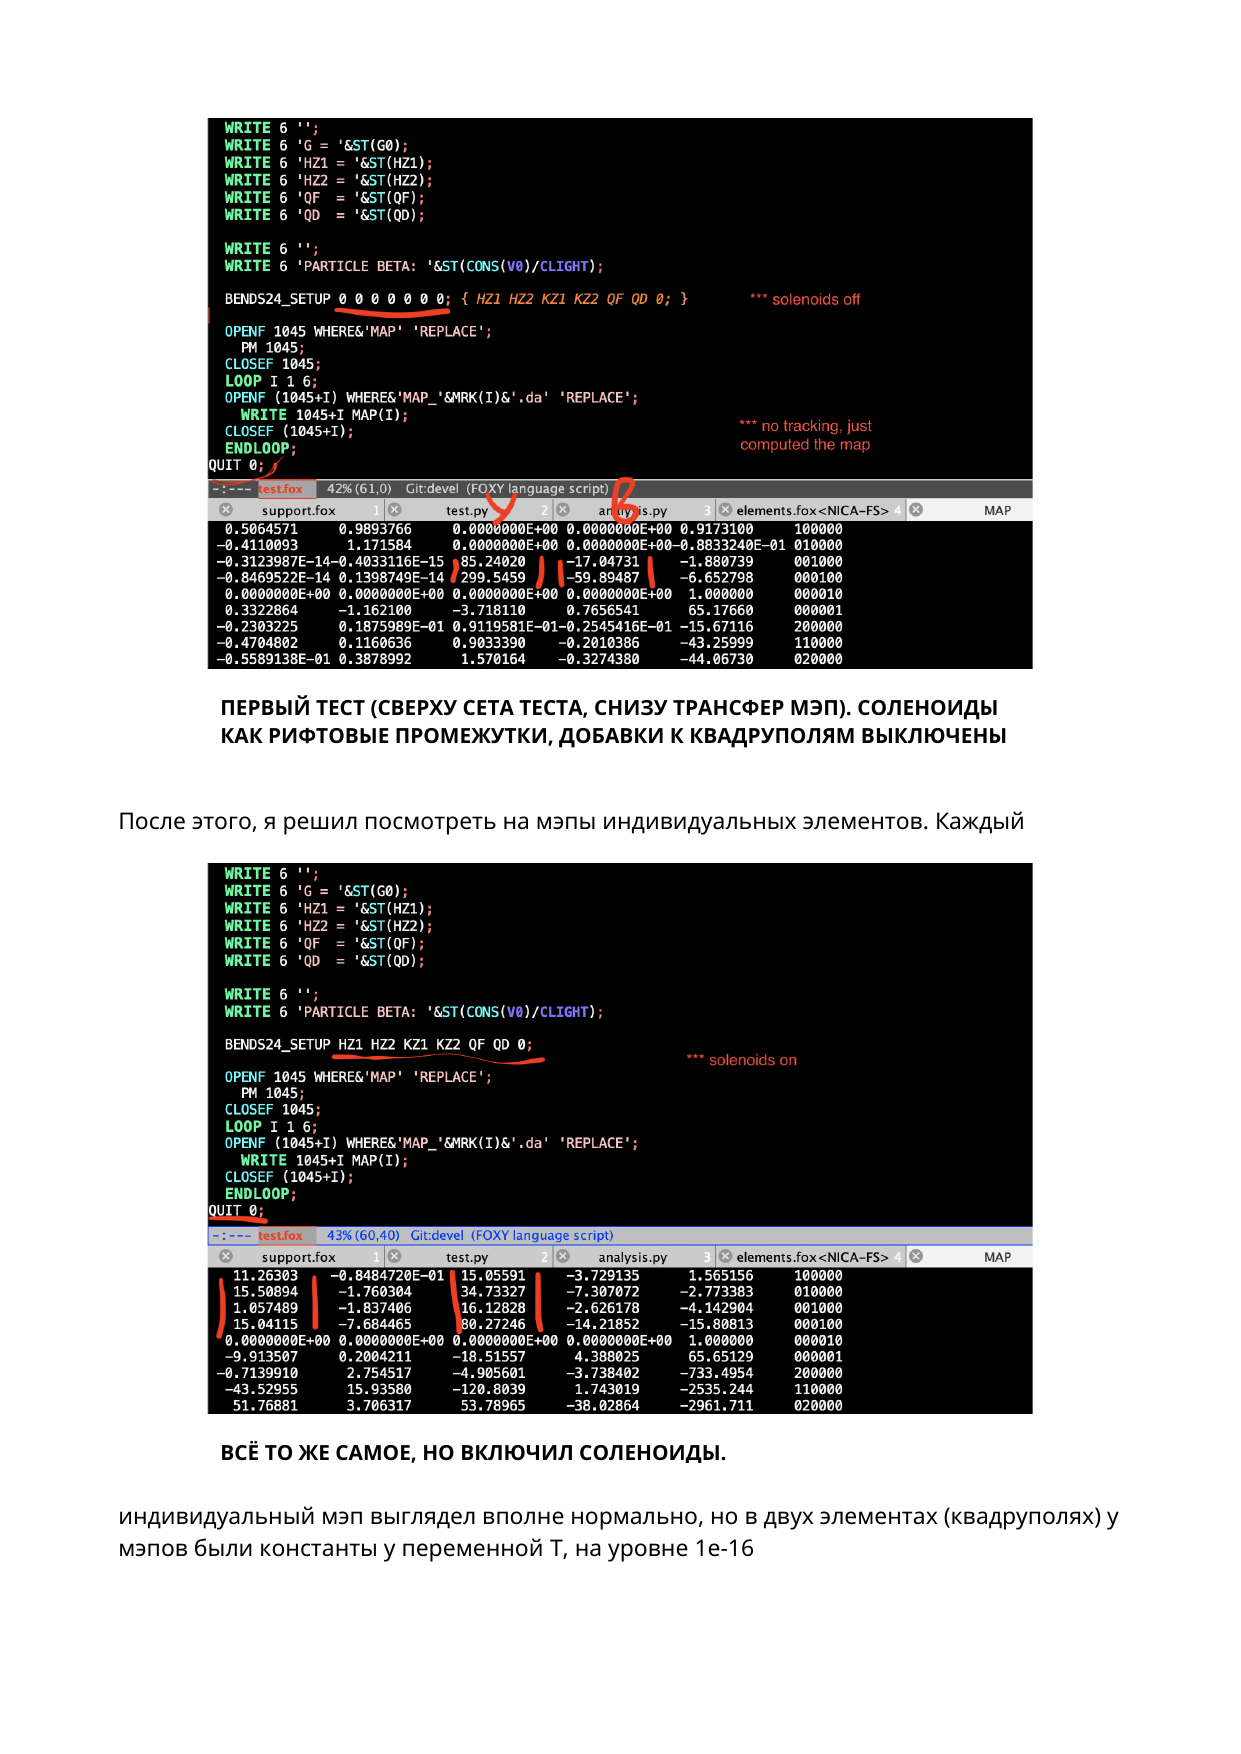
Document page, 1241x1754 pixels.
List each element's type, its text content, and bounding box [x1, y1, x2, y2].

picture [207, 863, 1033, 1414]
picture [207, 118, 1033, 669]
